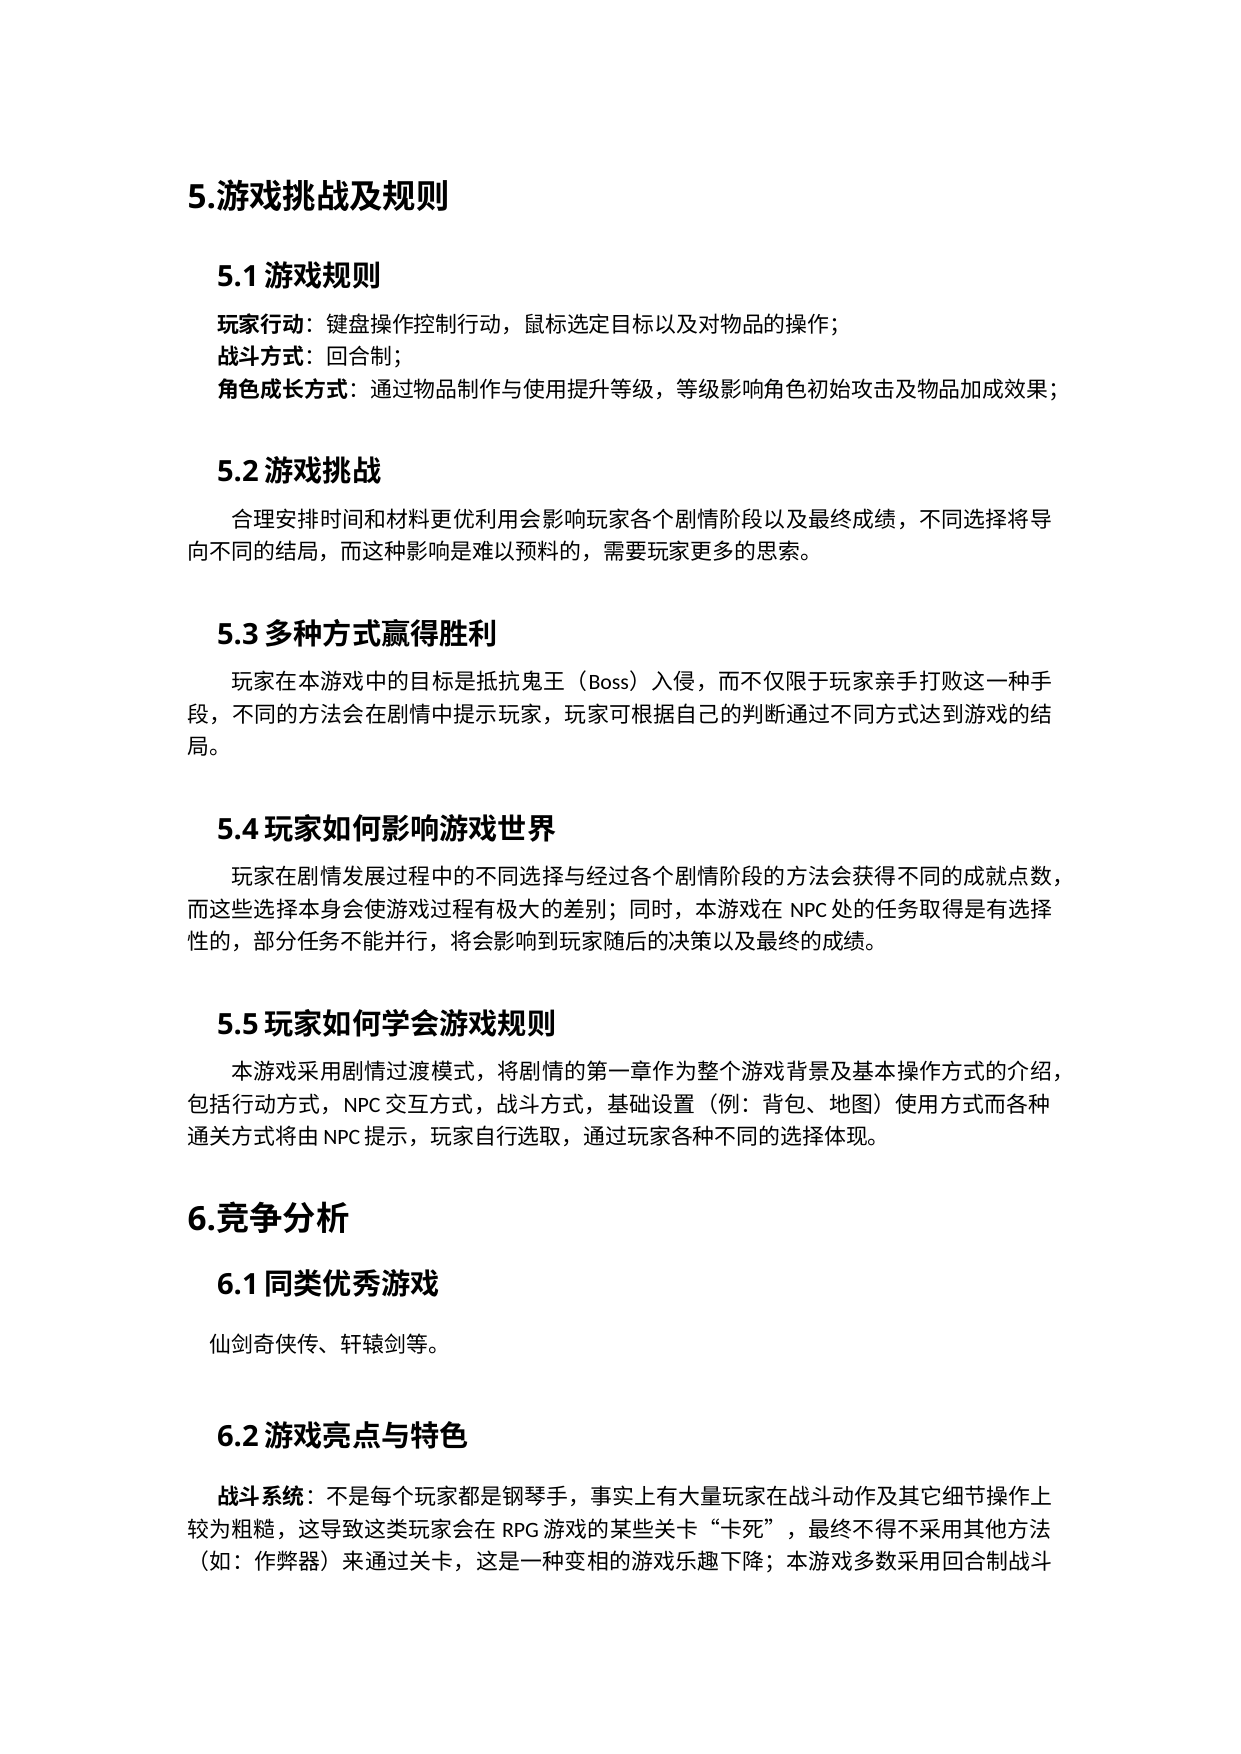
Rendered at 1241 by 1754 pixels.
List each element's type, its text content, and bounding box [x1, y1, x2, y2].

text 5.游戏挑战及规则 [187, 162, 1053, 227]
text 5.4玩家如何影响游戏世界 [187, 794, 1053, 859]
text 玩家行动：键盘操作控制行动，鼠标选定目标以及对物品的操作； [187, 306, 1053, 339]
text 战斗方式：回合制； [187, 339, 1053, 371]
text 6.竞争分析 [187, 1184, 1053, 1249]
text 玩家在剧情发展过程中的不同选择与经过各个剧情阶段的方法会获得不同的成就点数，而这些选择本身会使游戏过程有极大的差别；同时，本游戏在NPC处的任务取得是有选择性的，部分任务不能并行，将会影响到玩家随后的决策以及最终的成绩。 [187, 859, 1053, 956]
text 5.3多种方式赢得胜利 [187, 599, 1053, 664]
text 玩家在本游戏中的目标是抵抗鬼王（Boss）入侵，而不仅限于玩家亲手打败这一种手段，不同的方法会在剧情中提示玩家，玩家可根据自己的判断通过不同方式达到游戏的结局。 [187, 664, 1053, 761]
text 本游戏采用剧情过渡模式，将剧情的第一章作为整个游戏背景及基本操作方式的介绍，包括行动方式，NPC交互方式，战斗方式，基础设置（例：背包、地图）使用方式而各种通关方式将由NPC提示，玩家自行选取，通过玩家各种不同的选择体现。 [187, 1054, 1053, 1151]
text 合理安排时间和材料更优利用会影响玩家各个剧情阶段以及最终成绩，不同选择将导向不同的结局，而这种影响是难以预料的，需要玩家更多的思索。 [187, 501, 1053, 566]
text 5.5玩家如何学会游戏规则 [187, 989, 1053, 1054]
text 5.1游戏规则 [187, 241, 1053, 306]
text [187, 1479, 1053, 1576]
text 角色成长方式：通过物品制作与使用提升等级，等级影响角色初始攻击及物品加成效果； [187, 371, 1053, 404]
text 5.2游戏挑战 [187, 436, 1053, 501]
text 6.1同类优秀游戏 [187, 1249, 1053, 1314]
text 仙剑奇侠传、轩辕剑等。 [187, 1327, 1053, 1359]
text 6.2游戏亮点与特色 [187, 1401, 1053, 1466]
